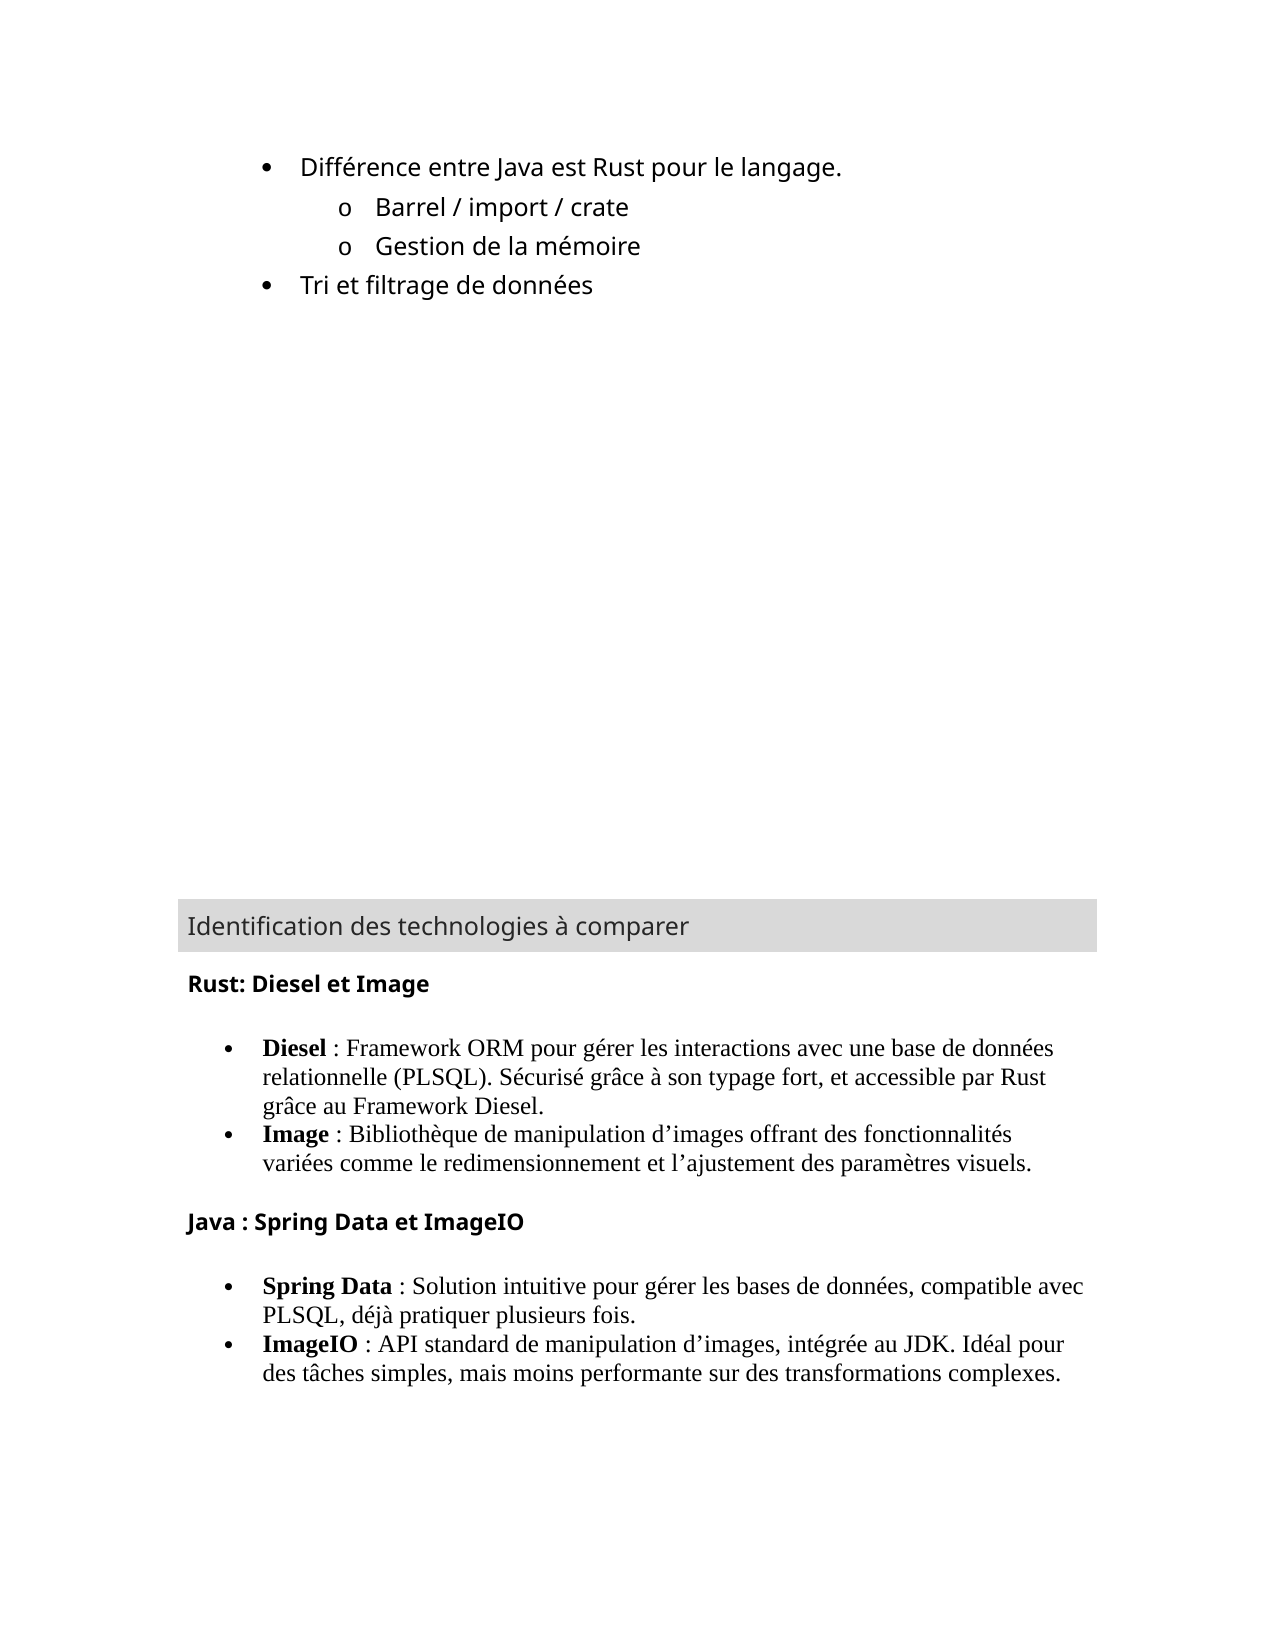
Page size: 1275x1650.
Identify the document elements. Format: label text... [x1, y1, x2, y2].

list Spring Data : Solution intuitive pour gérer les bases de données, compatible avec PLSQL, déjà pratiquer plusieurs fois. [225, 1271, 1087, 1329]
list ImageIO : API standard de manipulation d’images, intégrée au JDK. Idéal pour des tâches simples, mais moins performante sur des transformations complexes. [225, 1329, 1087, 1386]
list Différence entre Java est Rust pour le langage. [262, 150, 1087, 184]
list Diesel : Framework ORM pour gérer les interactions avec une base de données relationnelle (PLSQL). Sécurisé grâce à son typage fort, et accessible par Rust grâce au Framework Diesel. [225, 1033, 1087, 1119]
list Image : Bibliothèque de manipulation d’images offrant des fonctionnalités variées comme le redimensionnement et l’ajustement des paramètres visuels. [225, 1119, 1087, 1177]
list Gestion de la mémoire [337, 228, 1087, 263]
list Barrel / import / crate [337, 189, 1087, 223]
list Tri et filtrage de données [262, 268, 1087, 302]
text Rust: Diesel et Image [187, 968, 1087, 999]
text Java : Spring Data et ImageIO [187, 1206, 1087, 1237]
text Identification des technologies à comparer [179, 900, 1096, 951]
